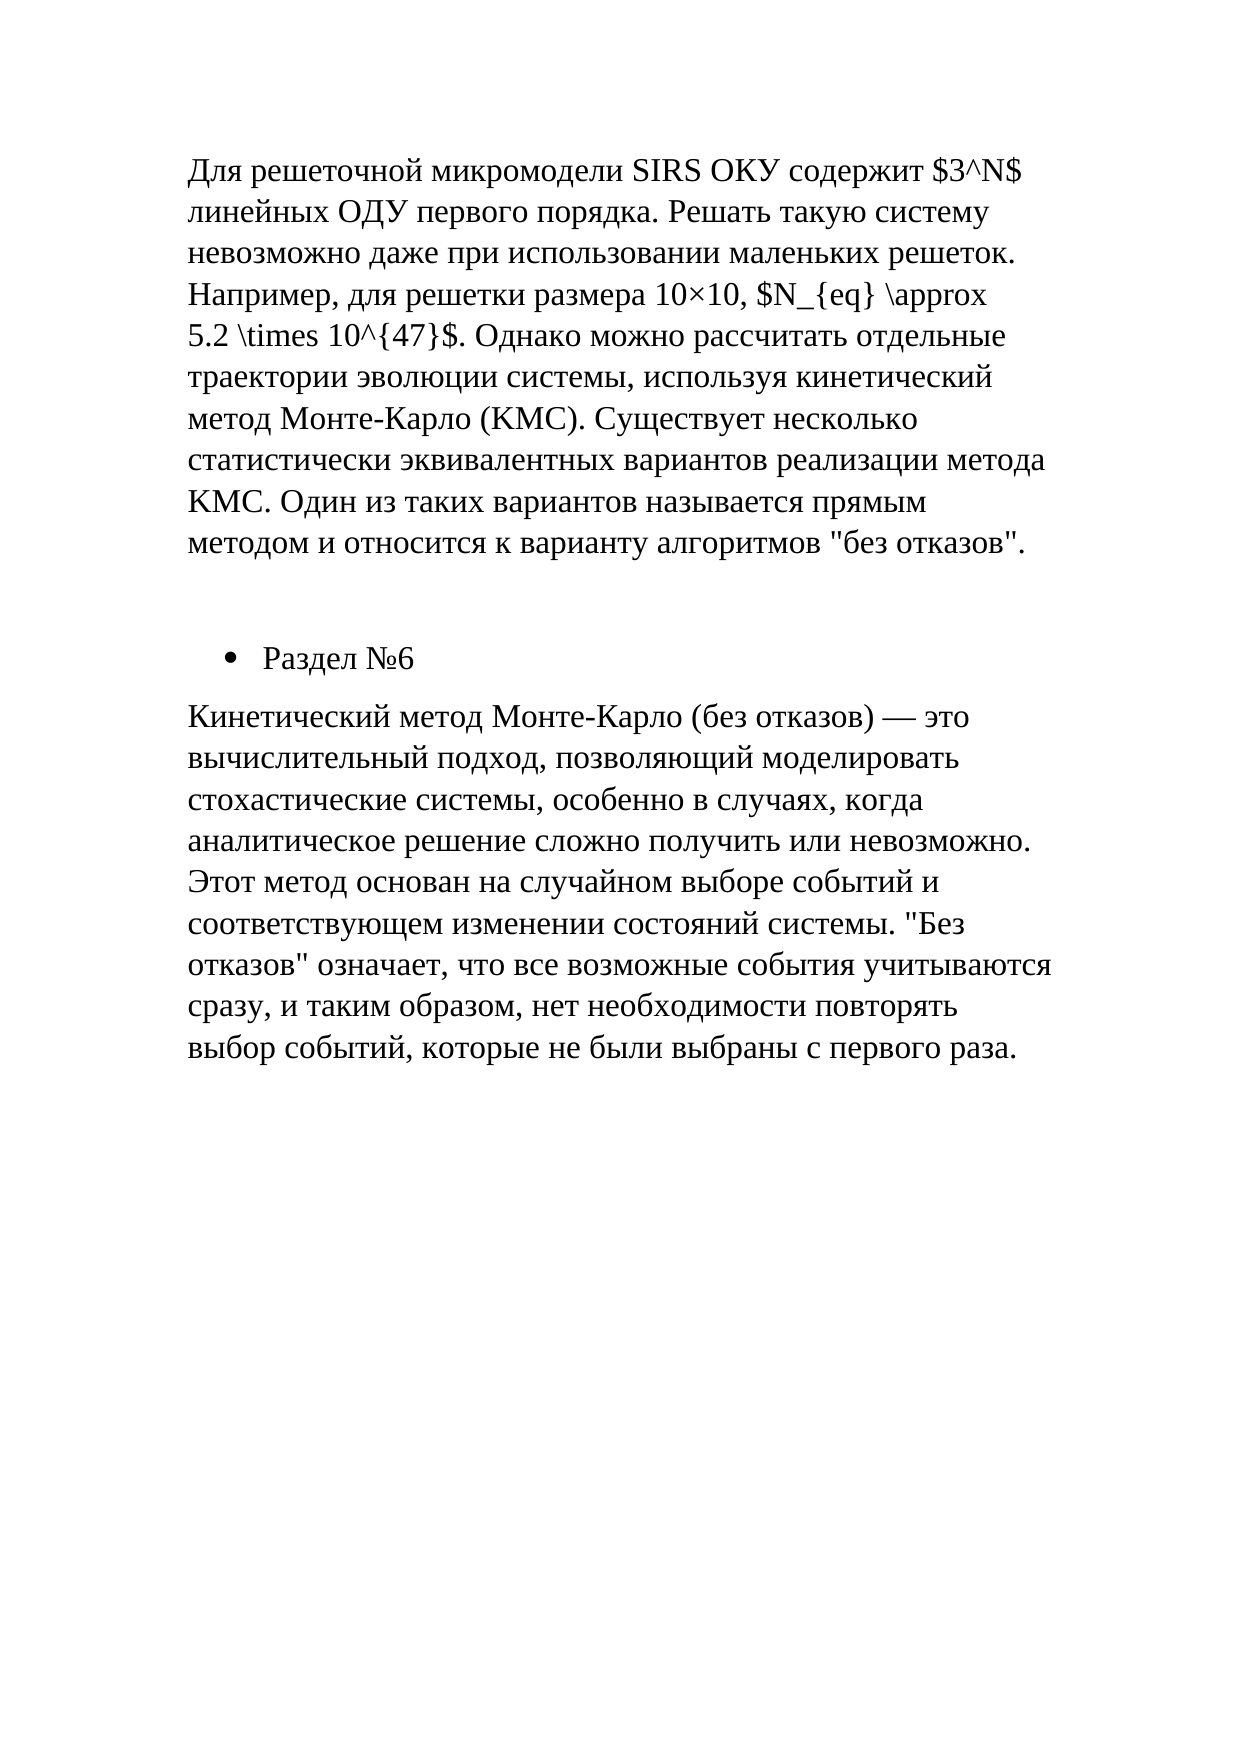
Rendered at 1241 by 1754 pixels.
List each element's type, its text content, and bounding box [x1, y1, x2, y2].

text Для решеточной микромодели SIRS ОКУ содержит $3^N$ линейных ОДУ первого порядка. Решать такую систему невозможно даже при использовании маленьких решеток. Например, для решетки размера 10×10, $N_{eq} \approx 5.2 \times 10^{47}$. Однако можно рассчитать отдельные траектории эволюции системы, используя кинетический метод Монте-Карло (KMC). Существует несколько статистически эквивалентных вариантов реализации метода KMC. Один из таких вариантов называется прямым методом и относится к варианту алгоритмов "без отказов". [187, 150, 1053, 561]
list Раздел №6 [225, 638, 1053, 677]
text Кинетический метод Монте-Карло (без отказов) — это вычислительный подход, позволяющий моделировать стохастические системы, особенно в случаях, когда аналитическое решение сложно получить или невозможно. Этот метод основан на случайном выборе событий и соответствующем изменении состояний системы. "Без отказов" означает, что все возможные события учитываются сразу, и таким образом, нет необходимости повторять выбор событий, которые не были выбраны с первого раза. [187, 696, 1053, 1065]
